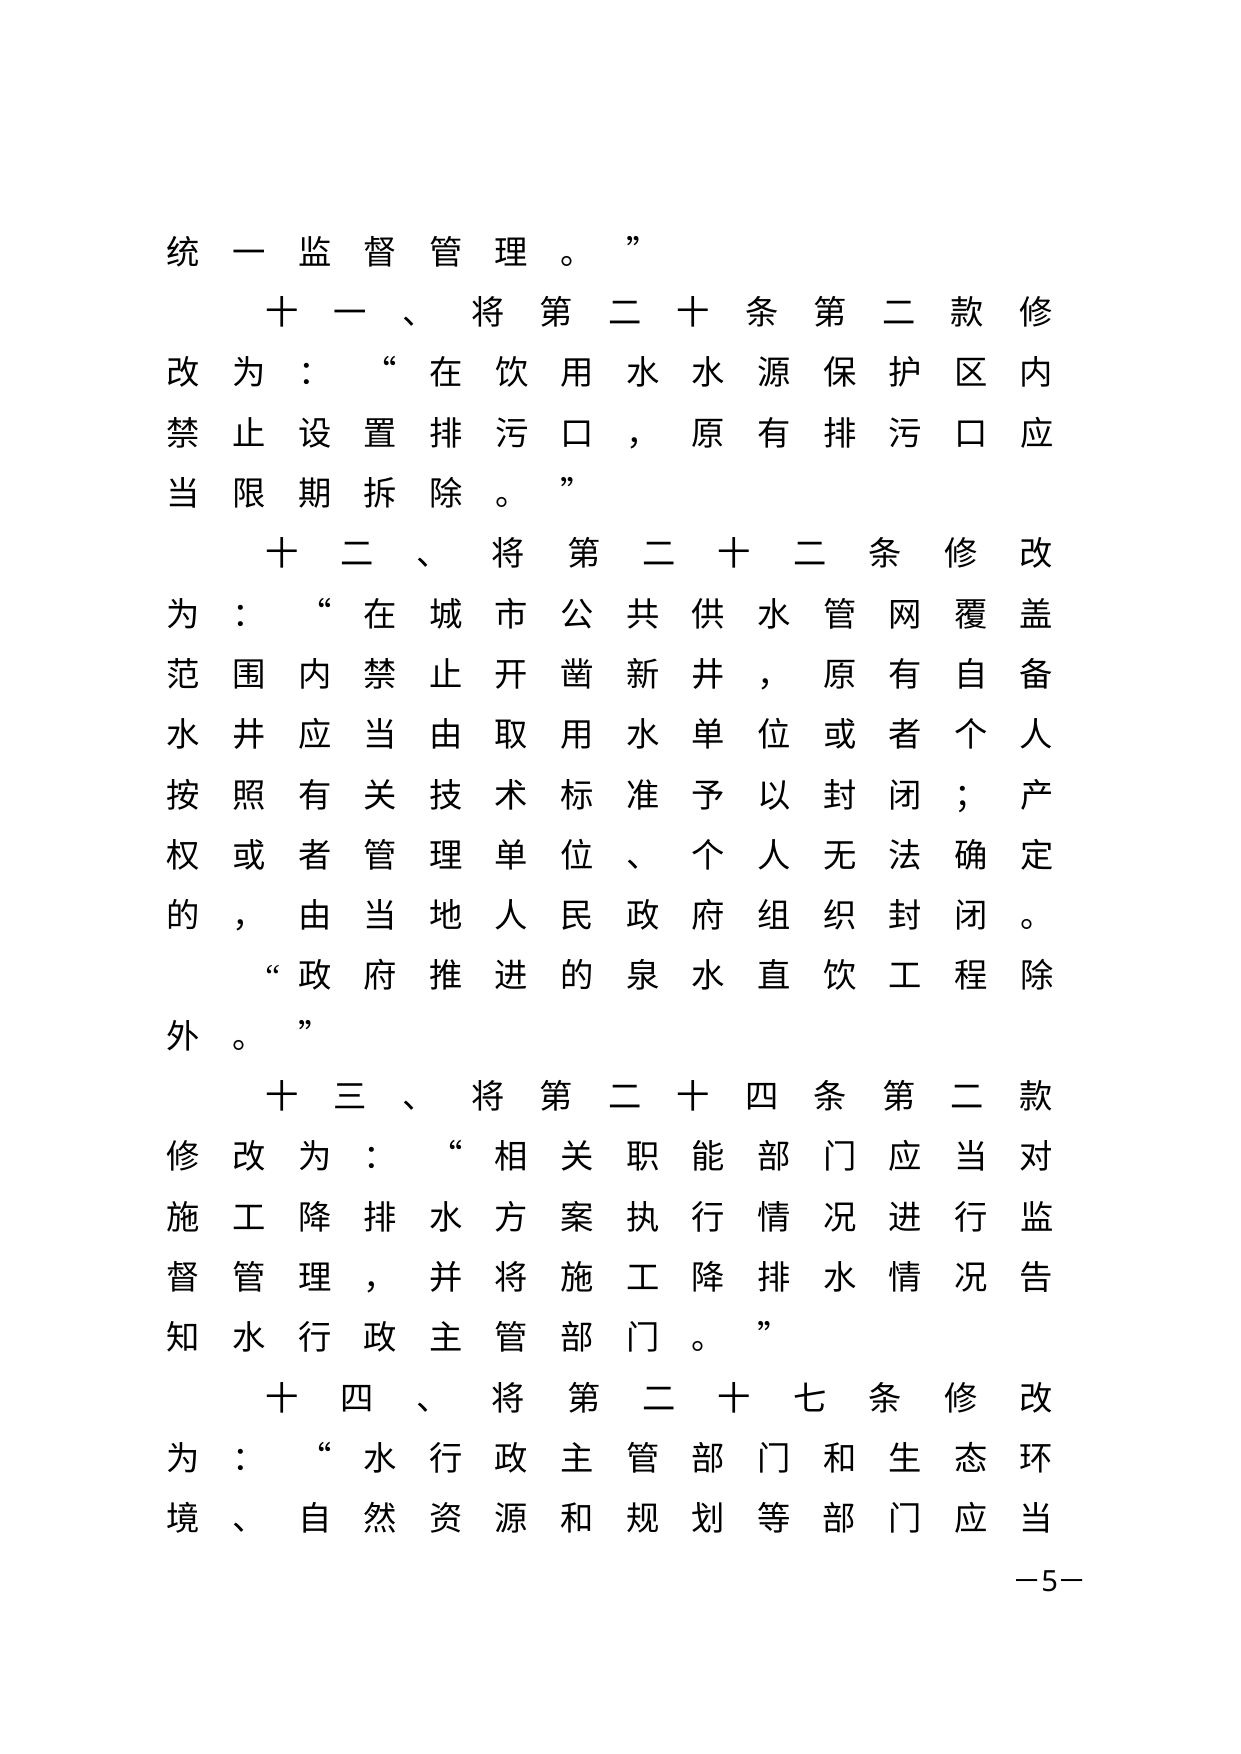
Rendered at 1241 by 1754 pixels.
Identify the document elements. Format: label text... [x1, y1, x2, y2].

list 十三、将第二十四条第二款修改为：“相关职能部门应当对施工降排水方案执行情况进行监督管理，并将施工降排水情况告知水行政主管部门。” [167, 1064, 1085, 1365]
list 十、将第十九条修改为：“生态环境主管部门应当落实水功能区水质监测制度，依法对辖区范围内水功能区排污行为实施统一监督管理。” [167, 219, 1085, 280]
list 十二、将第二十二条修改为：“在城市公共供水管网覆盖范围内禁止开凿新井，原有自备水井应当由取用水单位或者个人按照有关技术标准予以封闭；产权或者管理单位、个人无法确定的，由当地人民政府组织封闭。 [167, 521, 1085, 943]
list 十四、将第二十七条修改为：“水行政主管部门和生态环境、自然资源和规划等部门应当按照职责分工建立健全水文水资源、水环境监测预警体系，加强地表水和地下水的水量、水质和水位监测，实现监测信息共享，对重点区域实行地下水位预警管理。” [167, 1365, 1085, 1546]
list 十一、将第二十条第二款修改为：“在饮用水水源保护区内禁止设置排污口，原有排污口应当限期拆除。” [167, 280, 1085, 521]
list “政府推进的泉水直饮工程除外。” [167, 943, 1085, 1064]
